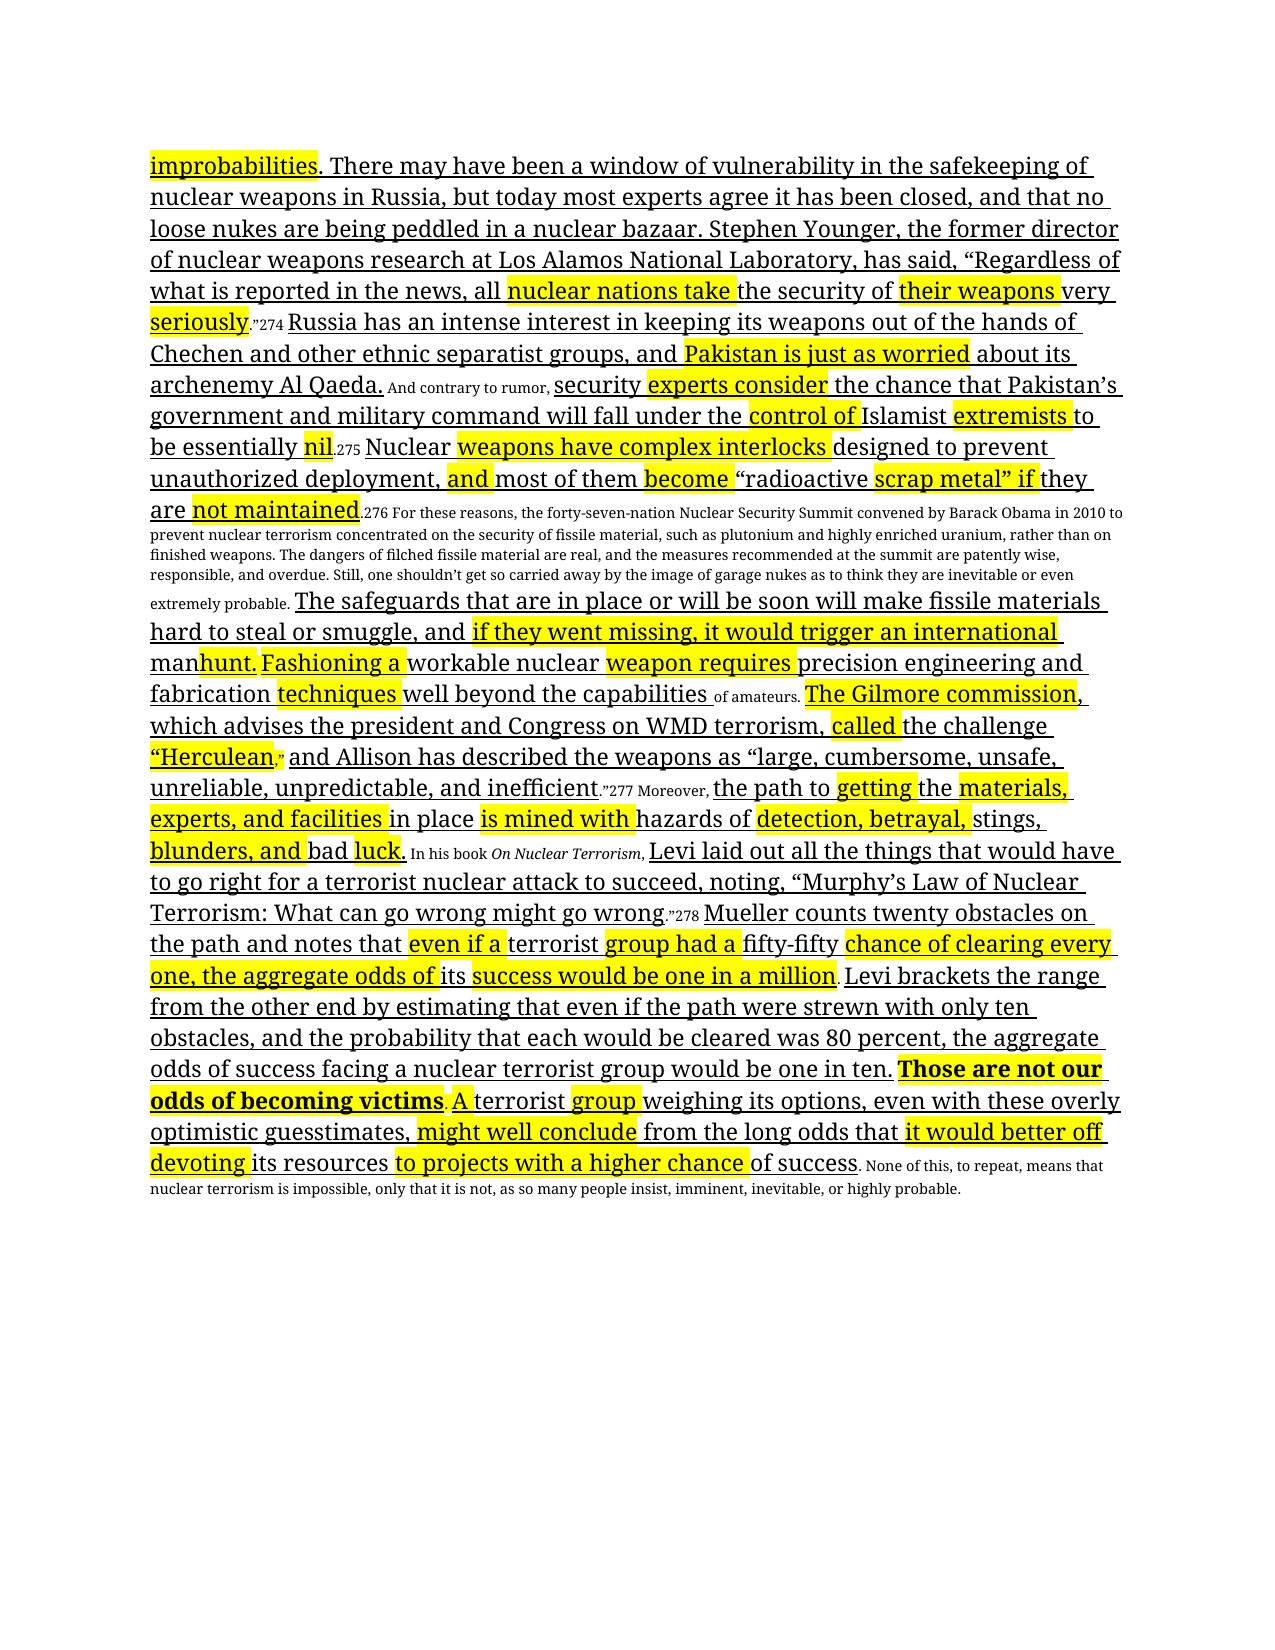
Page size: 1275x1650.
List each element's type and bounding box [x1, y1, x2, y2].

text [150, 150, 1125, 1198]
